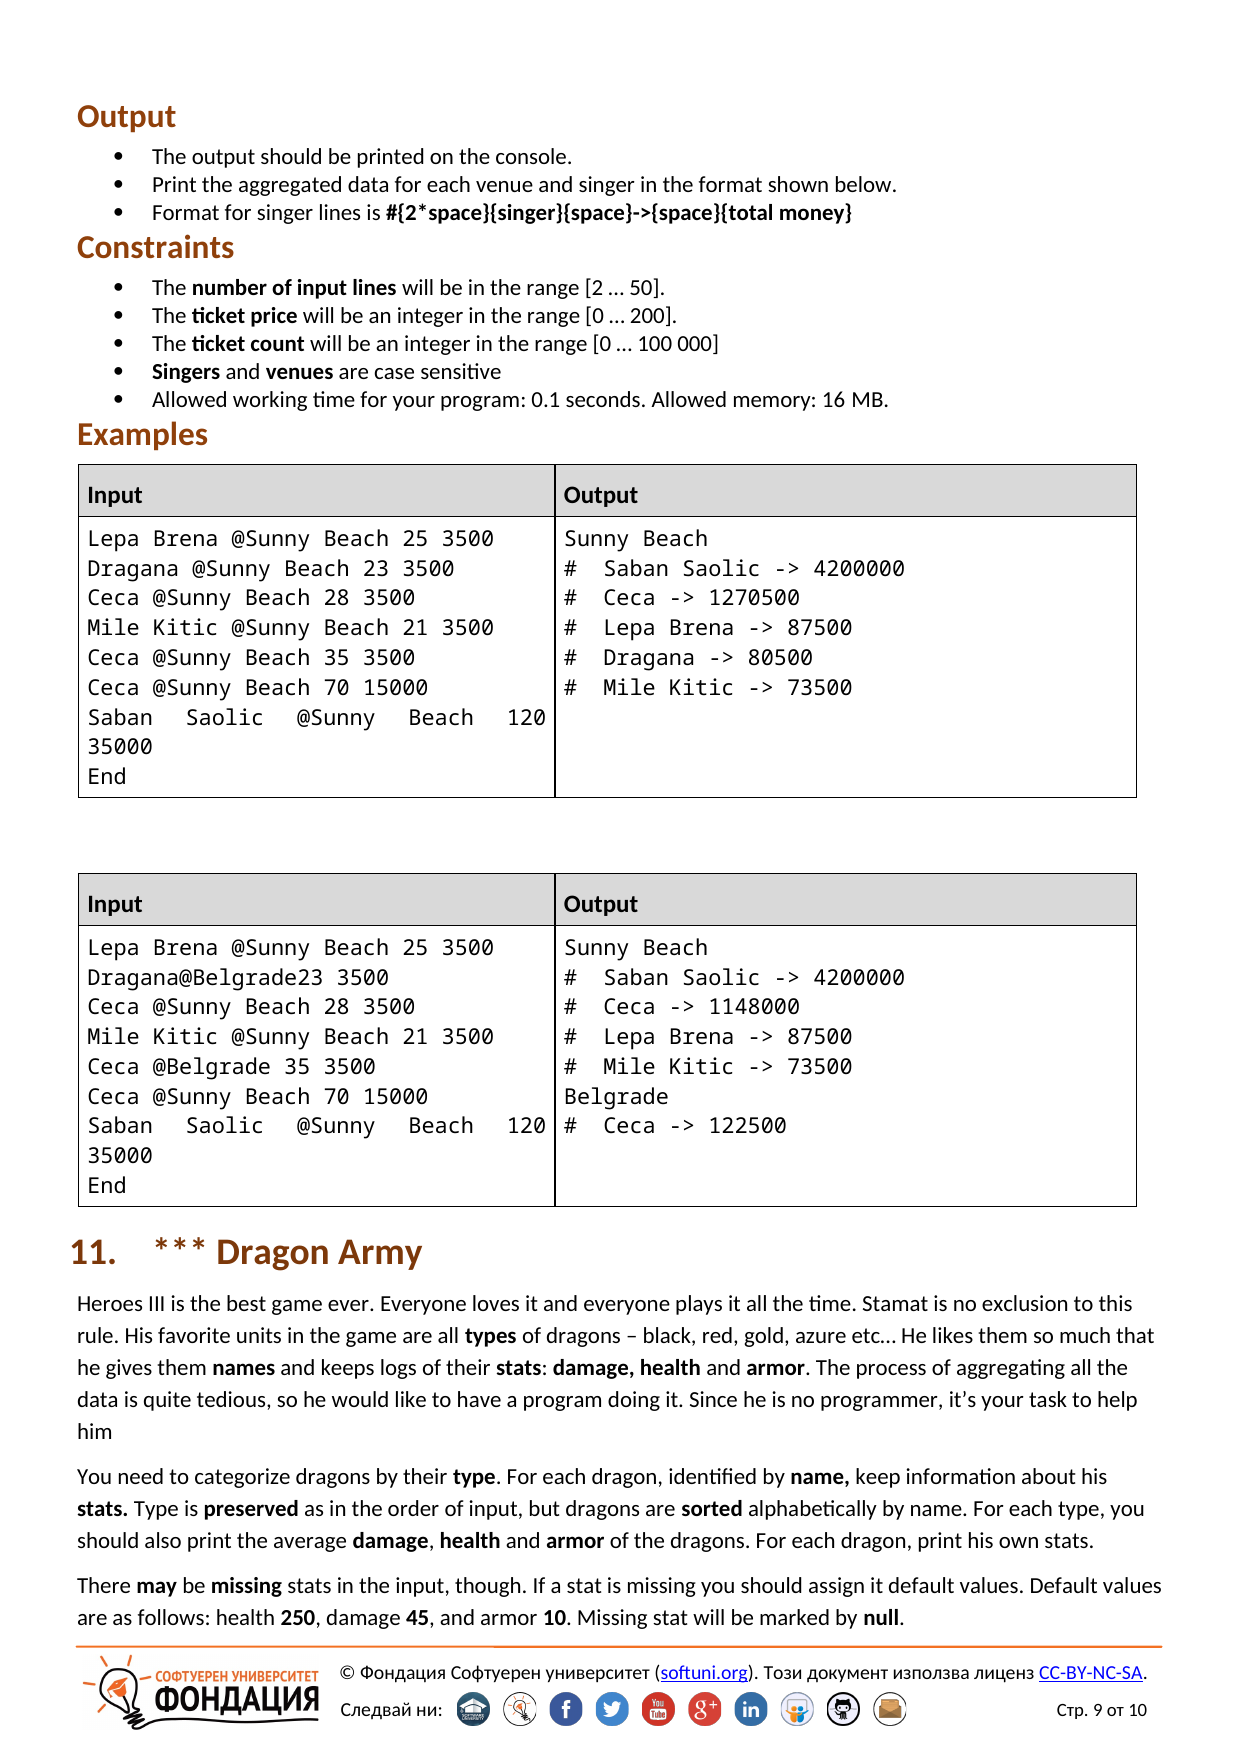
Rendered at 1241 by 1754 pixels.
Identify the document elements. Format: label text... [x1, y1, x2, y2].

list Print the aggregated data for each venue and singer in the format shown below. [114, 170, 1163, 198]
picture [549, 1692, 583, 1726]
table_cell Sunny Beach # Saban Saolic -> 4200000 # Ceca -> 1270500 # Lepa Brena -> 87500 # Dragana -> 80500 # Mile Kitic -> 73500 [556, 517, 1136, 797]
table_header Input [79, 465, 554, 516]
picture [688, 1692, 722, 1726]
list The ticket count will be an integer in the range [0 … 100 000] [114, 329, 1163, 357]
text You need to categorize dragons by their type. For each dragon, identified by name, keep information about his stats. Type is preserved as in the order of input, but dragons are sorted alphabetically by name. For each type, you should also print the average damage, health and armor of the dragons. For each dragon, print his own stats. [77, 1462, 1163, 1554]
list The ticket price will be an integer in the range [0 … 200]. [114, 301, 1163, 329]
table_header Input [79, 874, 554, 925]
picture [873, 1692, 907, 1726]
list The number of input lines will be in the range [2 … 50]. [114, 273, 1163, 301]
subtitle *** Dragon Army [69, 1228, 1163, 1273]
text Heroes III is the best game ever. Everyone loves it and everyone plays it all the time. Stamat is no exclusion to this rule. His favorite units in the game are all types of dragons – black, red, gold, azure etc… He likes them so much that he gives them names and keeps logs of their stats: damage, health and armor. The process of aggregating all the data is quite tedious, so he would like to have a program doing it. Since he is no programmer, it’s your task to help him [77, 1289, 1163, 1445]
subtitle Output [77, 95, 1163, 136]
list Allowed working time for your program: 0.1 seconds. Allowed memory: 16 MB. [114, 385, 1163, 413]
subtitle Constraints [77, 226, 1163, 267]
picture [642, 1692, 675, 1726]
subtitle Examples [77, 413, 1163, 454]
text There may be missing stats in the input, though. If a stat is missing you should assign it default values. Default values are as follows: health 250, damage 45, and armor 10. Missing stat will be marked by null. [77, 1571, 1163, 1631]
table_header Output [556, 874, 1136, 925]
picture [82, 1654, 319, 1730]
picture [780, 1692, 814, 1726]
table_cell Lepa Brena @Sunny Beach 25 3500 Dragana @Sunny Beach 23 3500 Ceca @Sunny Beach 28 3500 Mile Kitic @Sunny Beach 21 3500 Ceca @Sunny Beach 35 3500 Ceca @Sunny Beach 70 15000 Saban Saolic @Sunny Beach 120 35000 End [79, 517, 554, 797]
table_cell Lepa Brena @Sunny Beach 25 3500 Dragana@Belgrade23 3500 Ceca @Sunny Beach 28 3500 Mile Kitic @Sunny Beach 21 3500 Ceca @Belgrade 35 3500 Ceca @Sunny Beach 70 15000 Saban Saolic @Sunny Beach 120 35000 End [79, 926, 554, 1206]
list Format for singer lines is #{2*space}{singer}{space}->{space}{total money} [114, 198, 1163, 226]
table_header Output [556, 465, 1136, 516]
picture [595, 1692, 629, 1726]
list The output should be printed on the console. [114, 142, 1163, 170]
picture [503, 1692, 537, 1726]
picture [734, 1692, 768, 1726]
list Singers and venues are case sensitive [114, 357, 1163, 385]
picture [827, 1692, 860, 1726]
table_cell Sunny Beach # Saban Saolic -> 4200000 # Ceca -> 1148000 # Lepa Brena -> 87500 # Mile Kitic -> 73500 Belgrade # Ceca -> 122500 [556, 926, 1136, 1206]
picture [457, 1692, 490, 1726]
